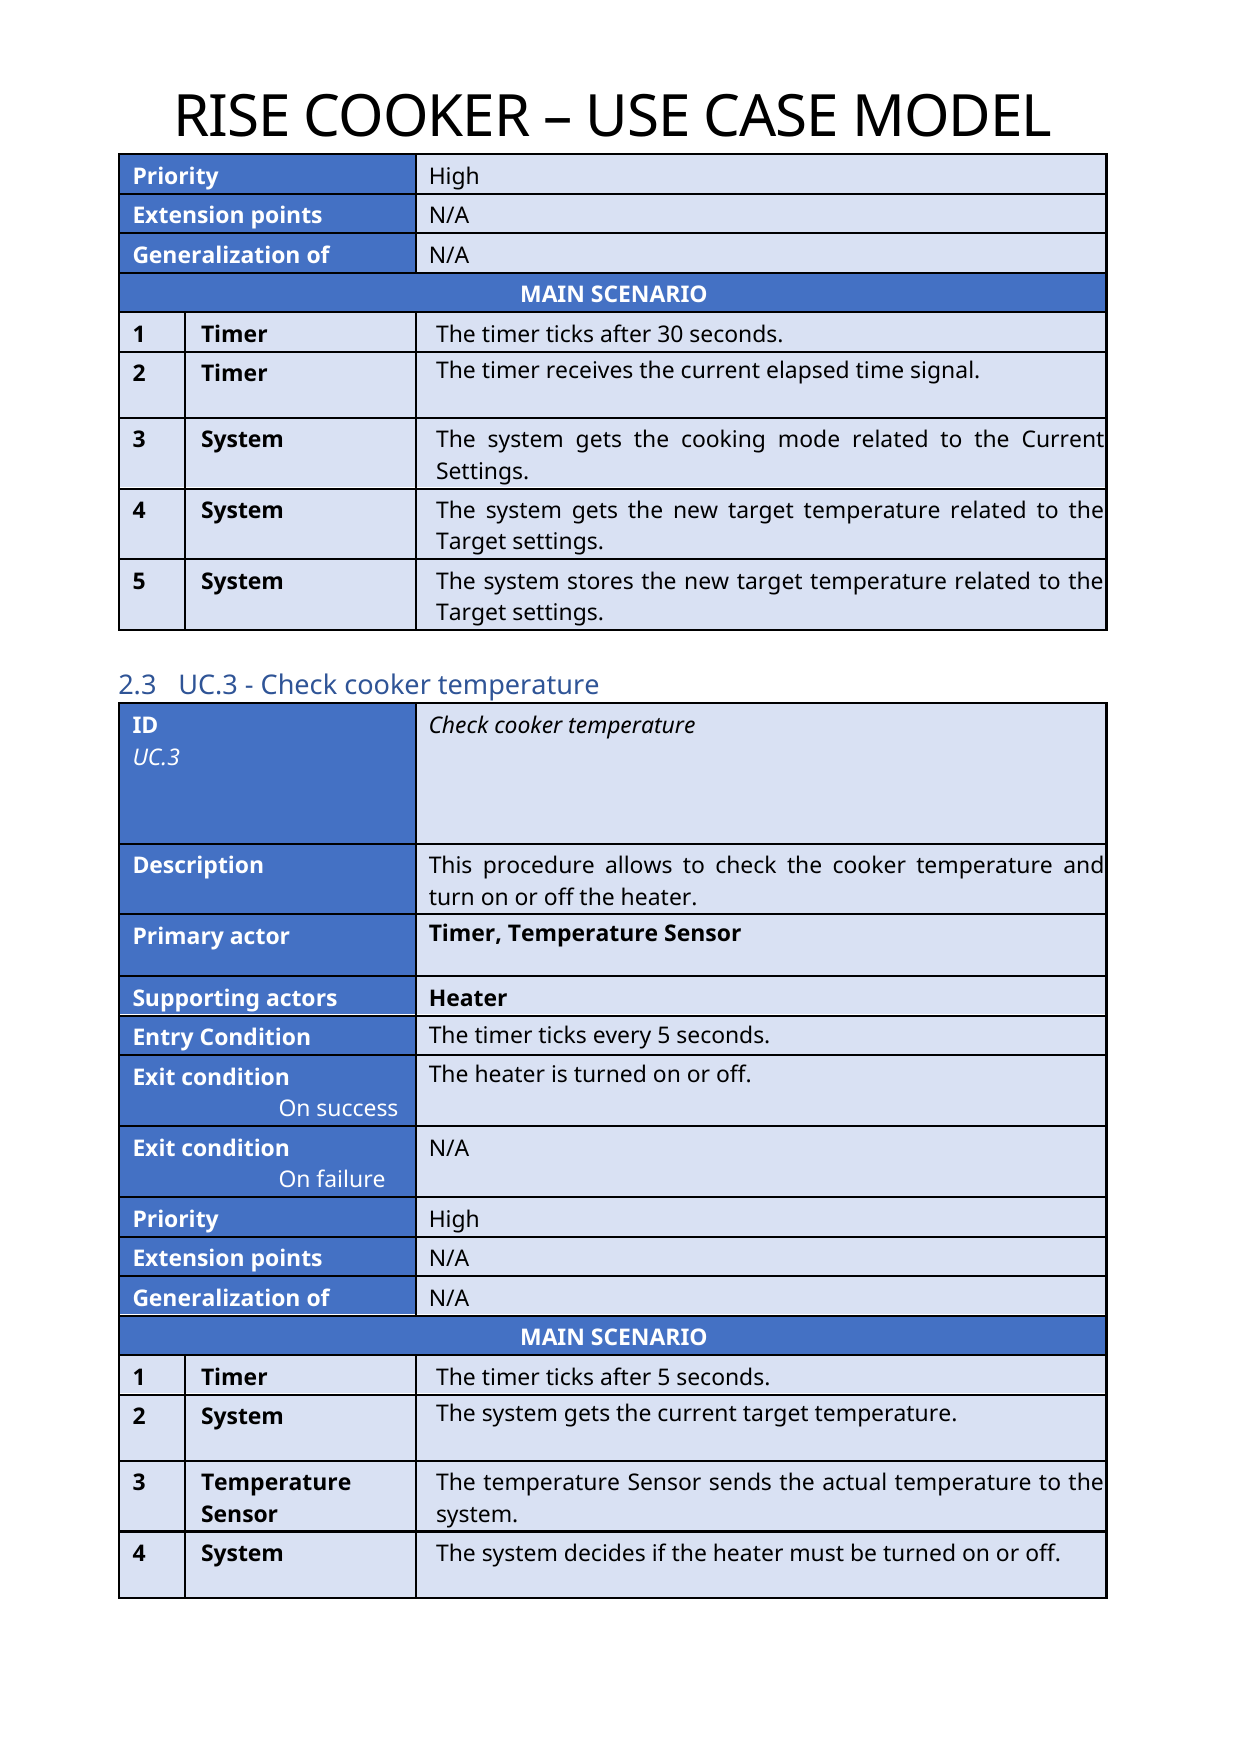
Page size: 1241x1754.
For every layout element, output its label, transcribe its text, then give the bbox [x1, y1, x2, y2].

table_cell N/A [417, 1127, 1105, 1196]
table_cell N/A [417, 1238, 1105, 1275]
table_cell 4 [120, 490, 184, 558]
table_cell Generalization of [120, 1277, 415, 1314]
table_cell Generalization of [120, 234, 415, 272]
table_cell System [186, 490, 415, 558]
table_cell 1 [120, 313, 184, 351]
table_header ID UC.3 [120, 704, 415, 843]
table_cell 3 [120, 1462, 184, 1530]
table_cell 2 [120, 353, 184, 417]
table_cell System [186, 1396, 415, 1460]
table_cell The system decides if the heater must be turned on or off. [417, 1533, 1105, 1597]
table_cell Temperature Sensor [186, 1462, 415, 1530]
table_cell 2 [120, 1396, 184, 1460]
table_cell The system gets the new target temperature related to the Target settings. [417, 490, 1105, 558]
table_cell N/A [417, 234, 1105, 272]
table_cell Priority [120, 155, 415, 193]
table_cell 5 [120, 560, 184, 629]
table_cell N/A [417, 195, 1105, 232]
table_cell High [417, 1198, 1105, 1236]
table_cell N/A [417, 1277, 1105, 1314]
table_cell Primary actor [120, 915, 415, 975]
table_cell 1 [120, 1356, 184, 1393]
table_cell The temperature Sensor sends the actual temperature to the system. [417, 1462, 1105, 1530]
table_cell System [186, 560, 415, 629]
table_cell Extension points [120, 195, 415, 232]
table_cell System [186, 419, 415, 487]
table_cell Exit condition On success [120, 1056, 415, 1125]
table_cell The timer ticks every 5 seconds. [417, 1017, 1105, 1054]
table_cell Heater [417, 977, 1105, 1014]
subtitle UC.3 - Check cooker temperature [118, 665, 1108, 702]
table_cell 4 [120, 1533, 184, 1597]
table_cell MAIN SCENARIO [120, 274, 1105, 311]
table_cell The timer ticks after 5 seconds. [417, 1356, 1105, 1393]
table_cell Entry Condition [120, 1017, 415, 1054]
table_cell 3 [120, 419, 184, 487]
table_cell The timer ticks after 30 seconds. [417, 313, 1105, 351]
table_cell Extension points [120, 1238, 415, 1275]
table_cell Description [120, 845, 415, 913]
table_cell The timer receives the current elapsed time signal. [417, 353, 1105, 417]
table_cell This procedure allows to check the cooker temperature and turn on or off the heater. [417, 845, 1105, 913]
table_cell Timer, Temperature Sensor [417, 915, 1105, 975]
table_cell Timer [186, 353, 415, 417]
table_cell Timer [186, 313, 415, 351]
table_cell Supporting actors [120, 977, 415, 1014]
table_cell The system gets the cooking mode related to the Current Settings. [417, 419, 1105, 487]
table_cell High [417, 155, 1105, 193]
table_cell MAIN SCENARIO [120, 1317, 1105, 1354]
table_cell The heater is turned on or off. [417, 1056, 1105, 1125]
table_cell Exit condition On failure [120, 1127, 415, 1196]
table_cell The system stores the new target temperature related to the Target settings. [417, 560, 1105, 629]
table_cell System [186, 1533, 415, 1597]
table_cell Timer [186, 1356, 415, 1393]
table_cell Priority [120, 1198, 415, 1236]
table_cell The system gets the current target temperature. [417, 1396, 1105, 1460]
table_header Check cooker temperature [417, 704, 1105, 843]
